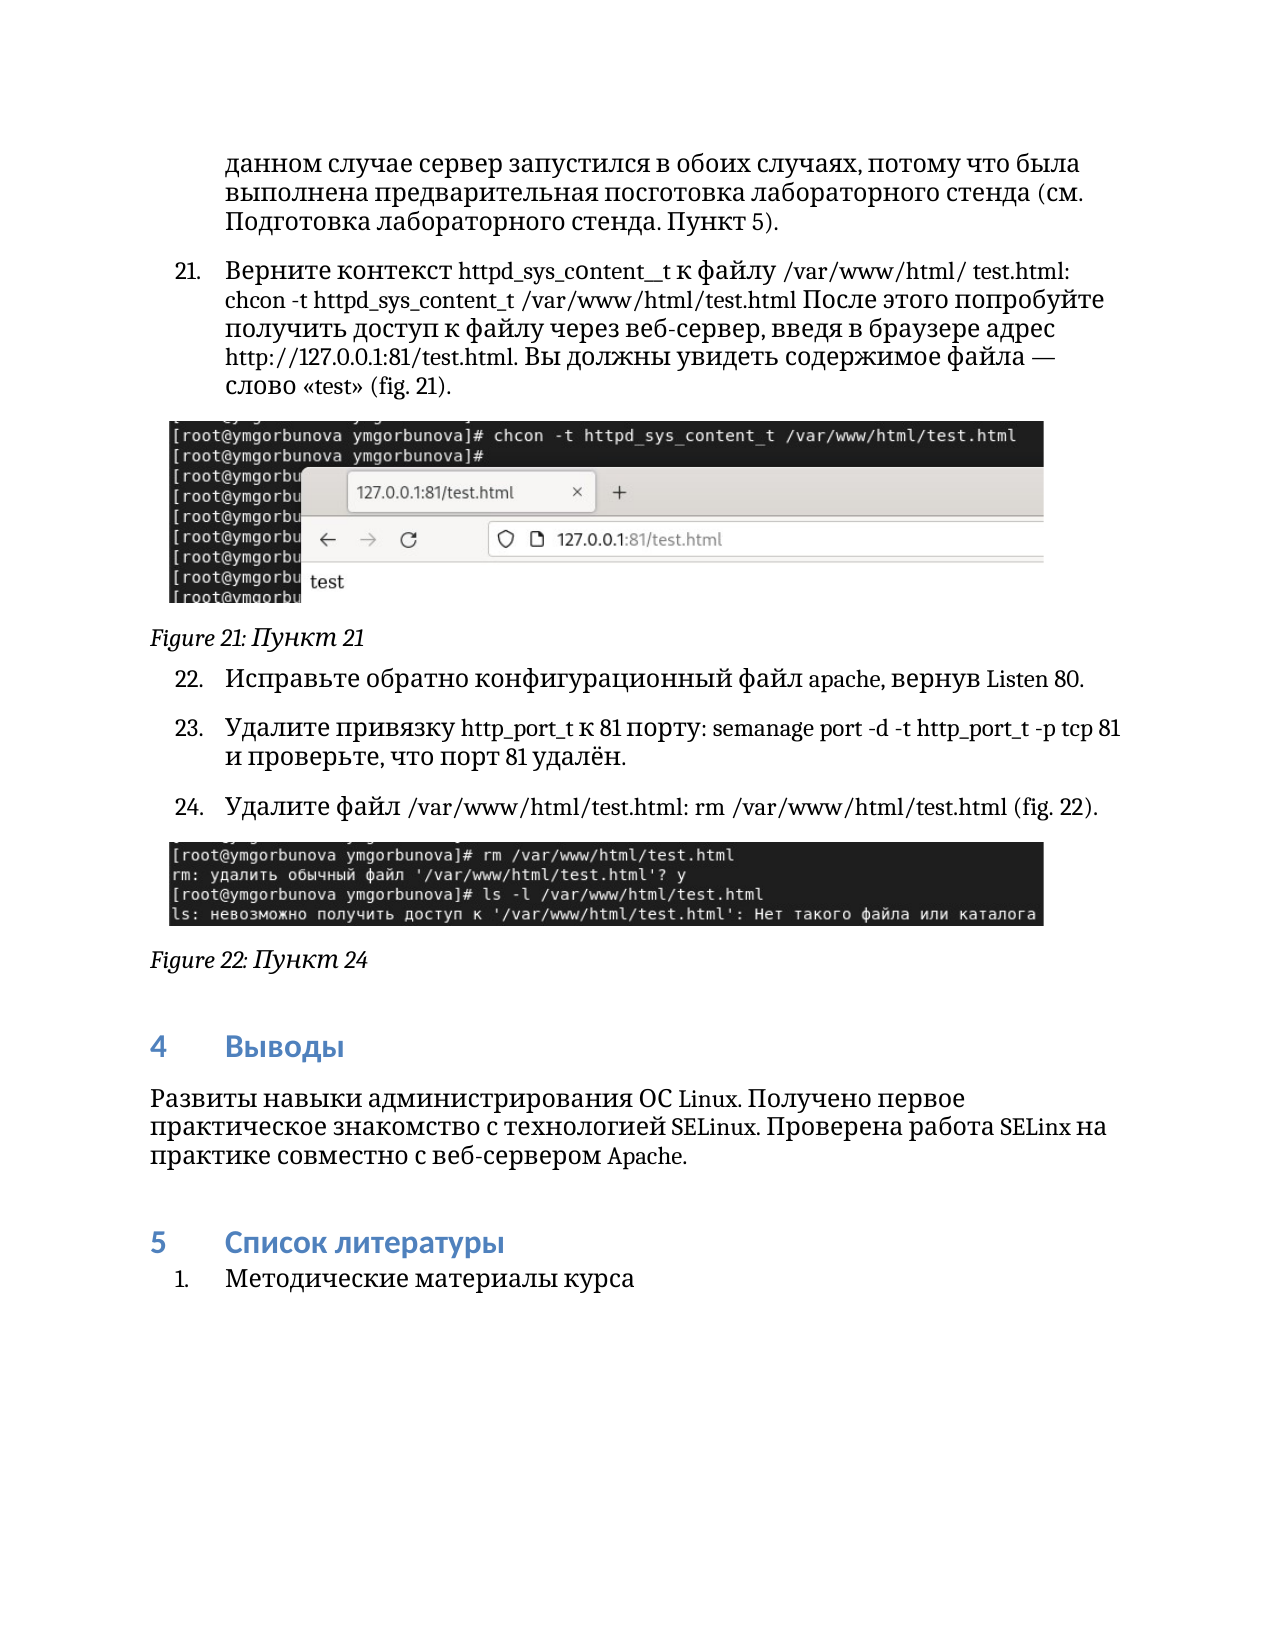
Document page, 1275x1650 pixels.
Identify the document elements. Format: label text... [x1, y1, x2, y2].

list Удалите файл /var/www/html/test.html: rm /var/www/html/test.html (fig. 22). [175, 793, 1125, 821]
list Верните контекст httpd_sys_cоntent__t к файлу /var/www/html/ test.html: chcon -t httpd_sys_content_t /var/www/html/test.html После этого попробуйте получить доступ к файлу через веб-сервер, введя в браузере адрес http://127.0.0.1:81/test.html. Вы должны увидеть содержимое файла — слово «test» (fig. 21). [175, 257, 1125, 401]
text Figure 22: Пункт 24 [150, 946, 1125, 975]
picture [168, 421, 1044, 603]
list Методические материалы курса [175, 1265, 1125, 1294]
list Исправьте обратно конфигурационный файл apache, вернув Listen 80. [175, 665, 1125, 693]
subtitle 4 Выводы [150, 1025, 1125, 1066]
picture [168, 842, 1044, 926]
text Развиты навыки администрирования ОС Linux. Получено первое практическое знакомство с технологией SELinux. Проверена работа SELinx на практике совместно с веб-сервером Apache. [150, 1084, 1125, 1171]
subtitle 5 Список литературы [150, 1221, 1125, 1261]
text Figure 21: Пункт 21 [150, 623, 1125, 652]
list Удалите привязку http_port_t к 81 порту: semanage port -d -t http_port_t -p tcp 81 и проверьте, что порт 81 удалён. [175, 714, 1125, 772]
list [175, 150, 1125, 236]
